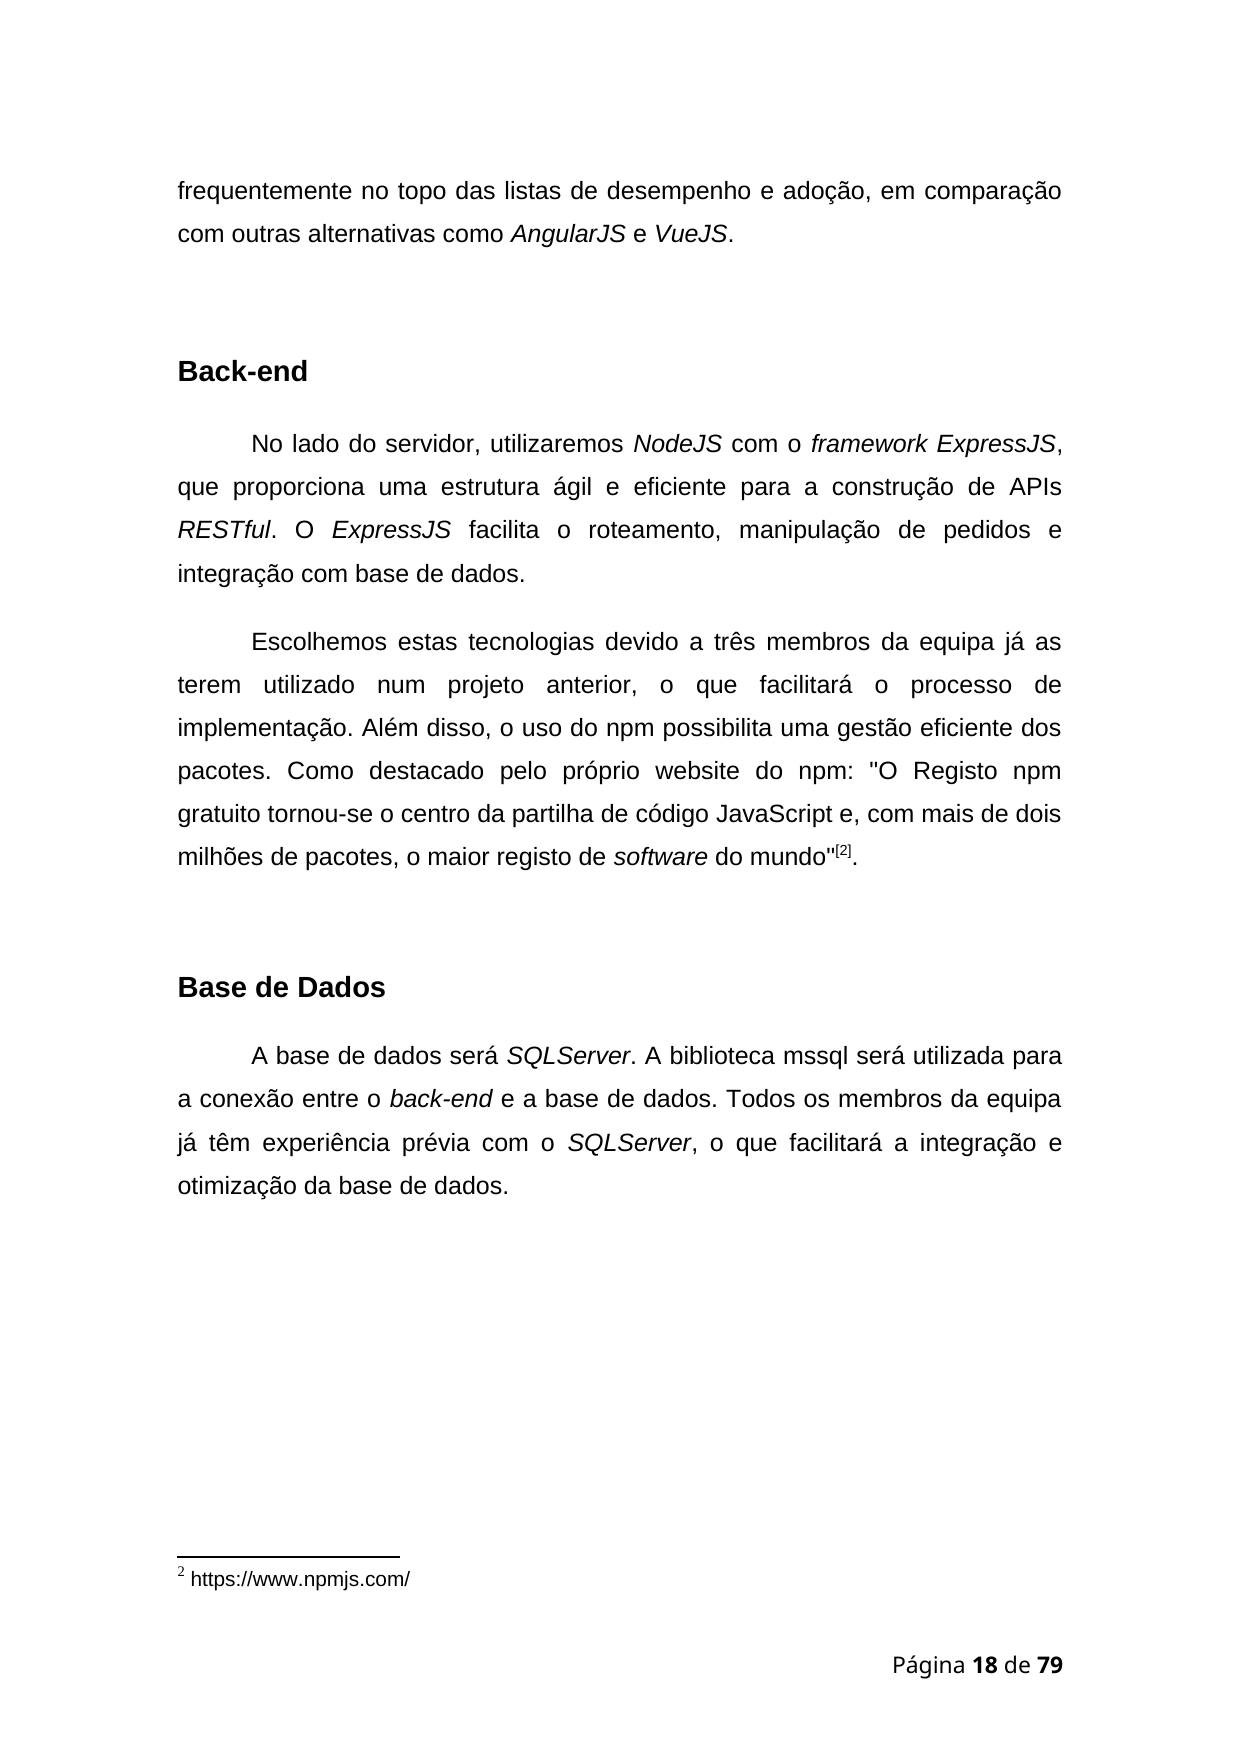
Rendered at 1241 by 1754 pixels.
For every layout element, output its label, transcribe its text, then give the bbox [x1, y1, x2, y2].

text Back-end [177, 483, 1063, 517]
text No lado do servidor, utilizaremos NodeJS com o framework ExpressJS, que proporciona uma estrutura ágil e eficiente para a construção de APIs RESTful. O ExpressJS facilita o roteamento, manipulação de pedidos e integração com base de dados. [177, 558, 1063, 717]
text De acordo com diversas pesquisas e comparações realizadas em websites especializados em programação web, o React costuma figurar entre os frameworks mais populares e preferidos pelos programadores, ficando frequentemente no topo das listas de desempenho e adoção, em comparação com outras alternativas como AngularJS e VueJS. [177, 176, 1063, 377]
text Escolhemos estas tecnologias devido a três membros da equipa já as terem utilizado num projeto anterior, o que facilitará o processo de implementação. Além disso, o uso do npm possibilita uma gestão eficiente dos pacotes. Como destacado pelo próprio website do npm: "O Registo npm gratuito tornou-se o centro da partilha de código JavaScript e, com mais de dois milhões de pacotes, o maior registo de software do mundo"[]. [177, 756, 1063, 1000]
text Base de Dados [177, 1099, 1063, 1133]
text A base de dados será SQLServer. A biblioteca mssql será utilizada para a conexão entre o back-end e a base de dados. Todos os membros da equipa já têm experiência prévia com o SQLServer, o que facilitará a integração e otimização da base de dados. [177, 1171, 1063, 1329]
